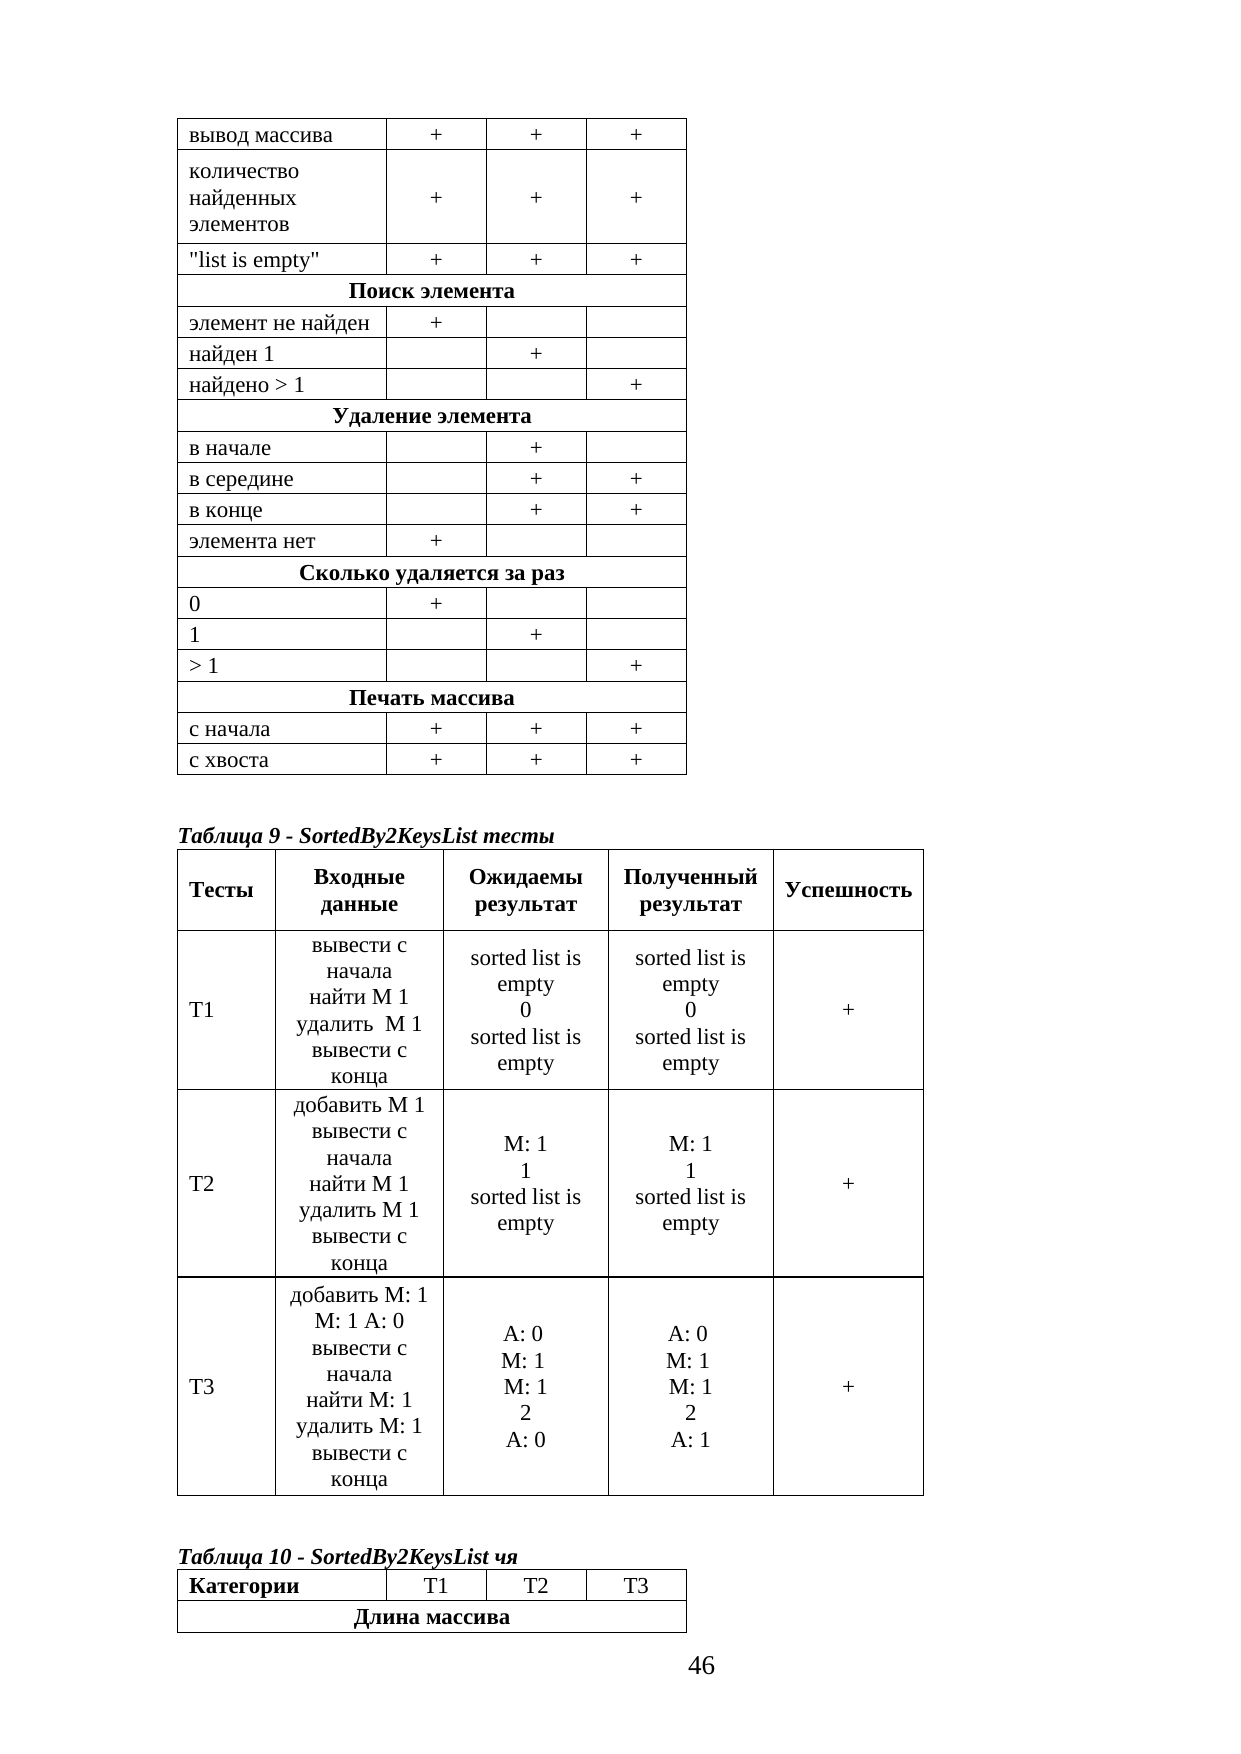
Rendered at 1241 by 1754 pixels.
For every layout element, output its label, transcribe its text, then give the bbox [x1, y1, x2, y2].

table_cell [387, 432, 486, 462]
table_header Входные данные [276, 850, 443, 930]
table_cell Печать массива [178, 682, 686, 712]
table_cell вывод массива [178, 119, 386, 149]
table_cell Сколько удаляется за раз [178, 557, 686, 587]
table_cell М: 1 1 sorted list is empty [609, 1090, 773, 1276]
table_cell + [587, 463, 686, 493]
table_cell [387, 494, 486, 524]
table_cell [587, 338, 686, 368]
table_cell в конце [178, 494, 386, 524]
table_cell [587, 588, 686, 618]
table_cell с хвоста [178, 744, 386, 774]
table_cell + [587, 650, 686, 681]
table_cell "list is empty" [178, 244, 386, 274]
text Таблица 9 - SortedBy2KeysList тесты [177, 822, 1152, 848]
table_cell + [387, 525, 486, 556]
table_cell + [487, 338, 586, 368]
table_header Категории [178, 1570, 386, 1600]
table_cell Т3 [178, 1278, 275, 1495]
table_cell + [487, 494, 586, 524]
table_cell + [487, 432, 586, 462]
table_cell в начале [178, 432, 386, 462]
table_header Т1 [387, 1570, 486, 1600]
table_cell [387, 369, 486, 399]
table_cell добавить М: 1 М: 1 А: 0 вывести с начала найти М: 1 удалить М: 1 вывести с конца [276, 1278, 443, 1495]
table_cell + [487, 619, 586, 649]
table_cell 1 [178, 619, 386, 649]
table_header Тесты [178, 850, 275, 930]
table_cell [587, 432, 686, 462]
table_cell [487, 525, 586, 556]
table_cell в середине [178, 463, 386, 493]
table_cell с начала [178, 713, 386, 743]
table_cell найдено > 1 [178, 369, 386, 399]
table_cell [487, 588, 586, 618]
table_cell Удаление элемента [178, 400, 686, 431]
table_cell А: 0 М: 1 М: 1 2 А: 0 [444, 1278, 608, 1495]
table_cell [487, 307, 586, 337]
table_header Полученный результат [609, 850, 773, 930]
table_cell А: 0 М: 1 М: 1 2 А: 1 [609, 1278, 773, 1495]
table_cell + [587, 494, 686, 524]
table_cell + [487, 244, 586, 274]
table_cell [387, 338, 486, 368]
table_cell добавить М 1 вывести с начала найти М 1 удалить М 1 вывести с конца [276, 1090, 443, 1276]
table_cell + [587, 244, 686, 274]
table_cell [387, 463, 486, 493]
table_cell + [487, 150, 586, 243]
table_cell 0 [178, 588, 386, 618]
table_cell Поиск элемента [178, 275, 686, 306]
table_cell + [387, 713, 486, 743]
text Таблица 10 - SortedBy2KeysList чя [177, 1543, 1152, 1569]
table_cell + [387, 588, 486, 618]
table_cell + [387, 744, 486, 774]
table_cell + [774, 1278, 923, 1495]
table_cell [387, 619, 486, 649]
table_cell количество найденных элементов [178, 150, 386, 243]
table_cell [587, 307, 686, 337]
table_cell + [774, 931, 923, 1089]
table_cell Длина массива [178, 1601, 686, 1632]
table_cell + [587, 369, 686, 399]
table_cell М: 1 1 sorted list is empty [444, 1090, 608, 1276]
table_cell Т1 [178, 931, 275, 1089]
table_cell + [387, 150, 486, 243]
table_cell найден 1 [178, 338, 386, 368]
table_cell + [487, 713, 586, 743]
table_cell sorted list is empty 0 sorted list is empty [609, 931, 773, 1089]
table_cell + [587, 150, 686, 243]
table_cell + [587, 744, 686, 774]
table_cell вывести с начала найти М 1 удалить М 1 вывести с конца [276, 931, 443, 1089]
table_header Т2 [487, 1570, 586, 1600]
table_cell [587, 619, 686, 649]
table_cell [487, 369, 586, 399]
table_cell + [387, 307, 486, 337]
table_cell + [487, 119, 586, 149]
table_cell + [387, 244, 486, 274]
table_cell + [487, 744, 586, 774]
table_cell sorted list is empty 0 sorted list is empty [444, 931, 608, 1089]
table_cell + [487, 463, 586, 493]
table_cell + [587, 119, 686, 149]
table_header Т3 [587, 1570, 686, 1600]
table_cell [587, 525, 686, 556]
table_cell [487, 650, 586, 681]
table_cell + [387, 119, 486, 149]
table_cell + [587, 713, 686, 743]
table_cell + [774, 1090, 923, 1276]
table_cell элемента нет [178, 525, 386, 556]
table_cell [387, 650, 486, 681]
table_cell элемент не найден [178, 307, 386, 337]
table_cell Т2 [178, 1090, 275, 1276]
table_header Ожидаемы результат [444, 850, 608, 930]
table_header Успешность [774, 850, 923, 930]
table_cell > 1 [178, 650, 386, 681]
